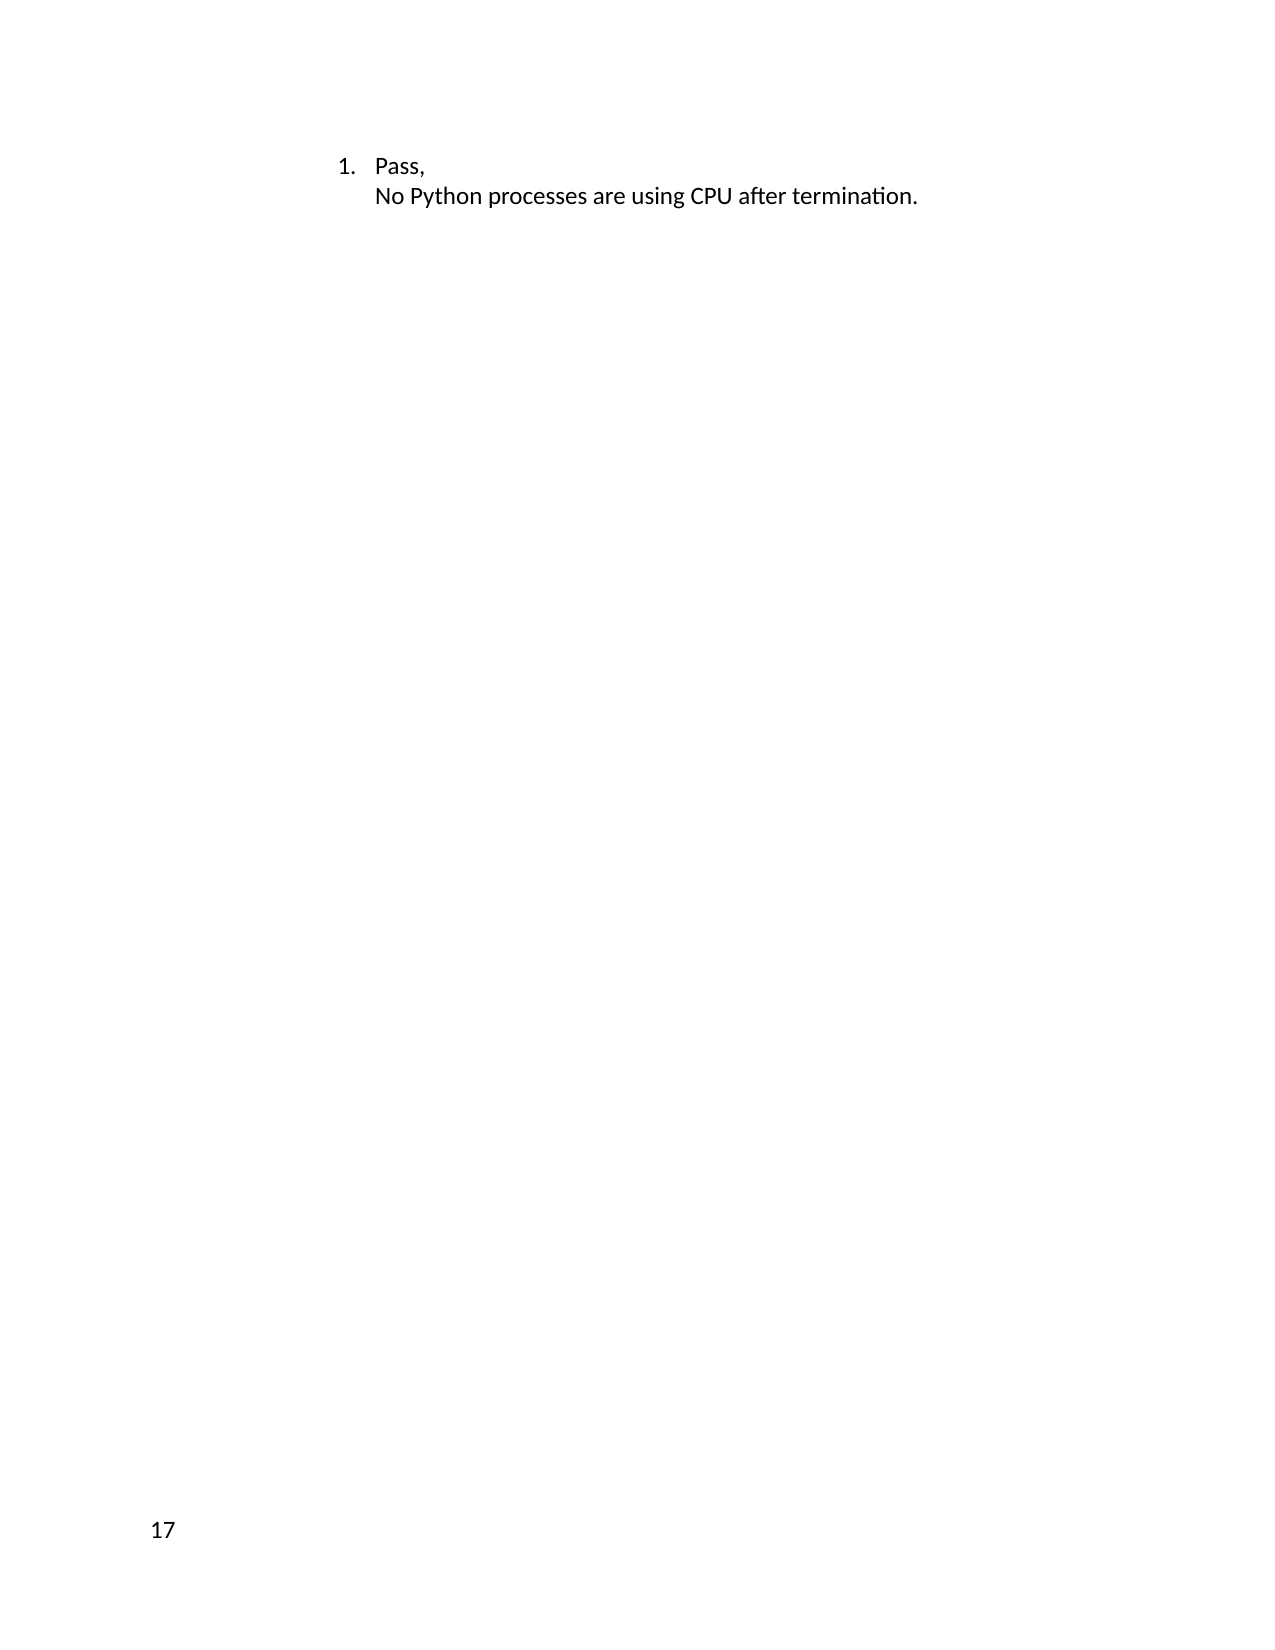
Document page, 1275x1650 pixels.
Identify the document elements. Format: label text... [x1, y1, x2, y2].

list Pass, No Python processes are using CPU after termination. [356, 150, 1125, 211]
